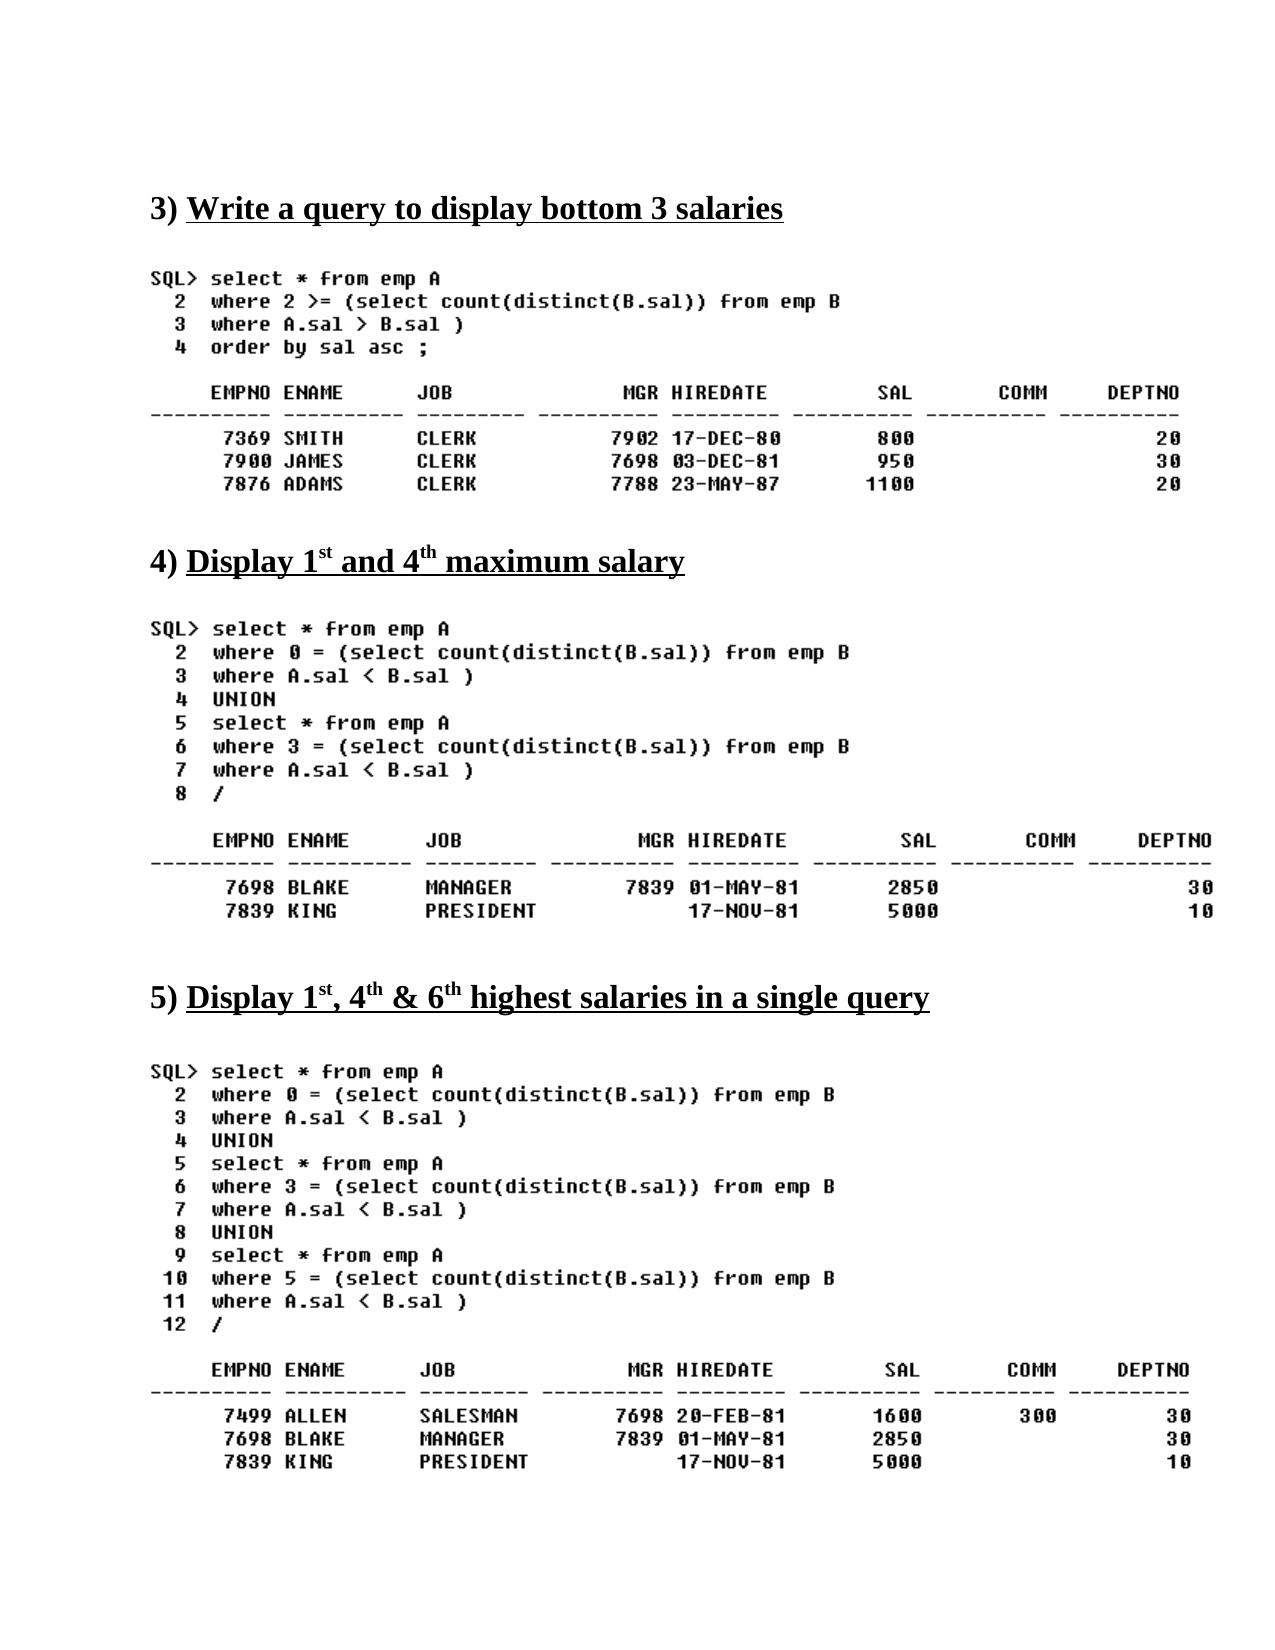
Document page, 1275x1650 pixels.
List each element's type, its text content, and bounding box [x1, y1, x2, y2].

picture [150, 617, 1219, 940]
text 3) Write a query to display bottom 3 salaries [150, 188, 1125, 227]
text 5) Display 1st, 4th & 6th highest salaries in a single query [150, 978, 1125, 1016]
text 4) Display 1st and 4th maximum salary [150, 541, 1125, 579]
picture [150, 1054, 1214, 1484]
picture [150, 265, 1214, 503]
